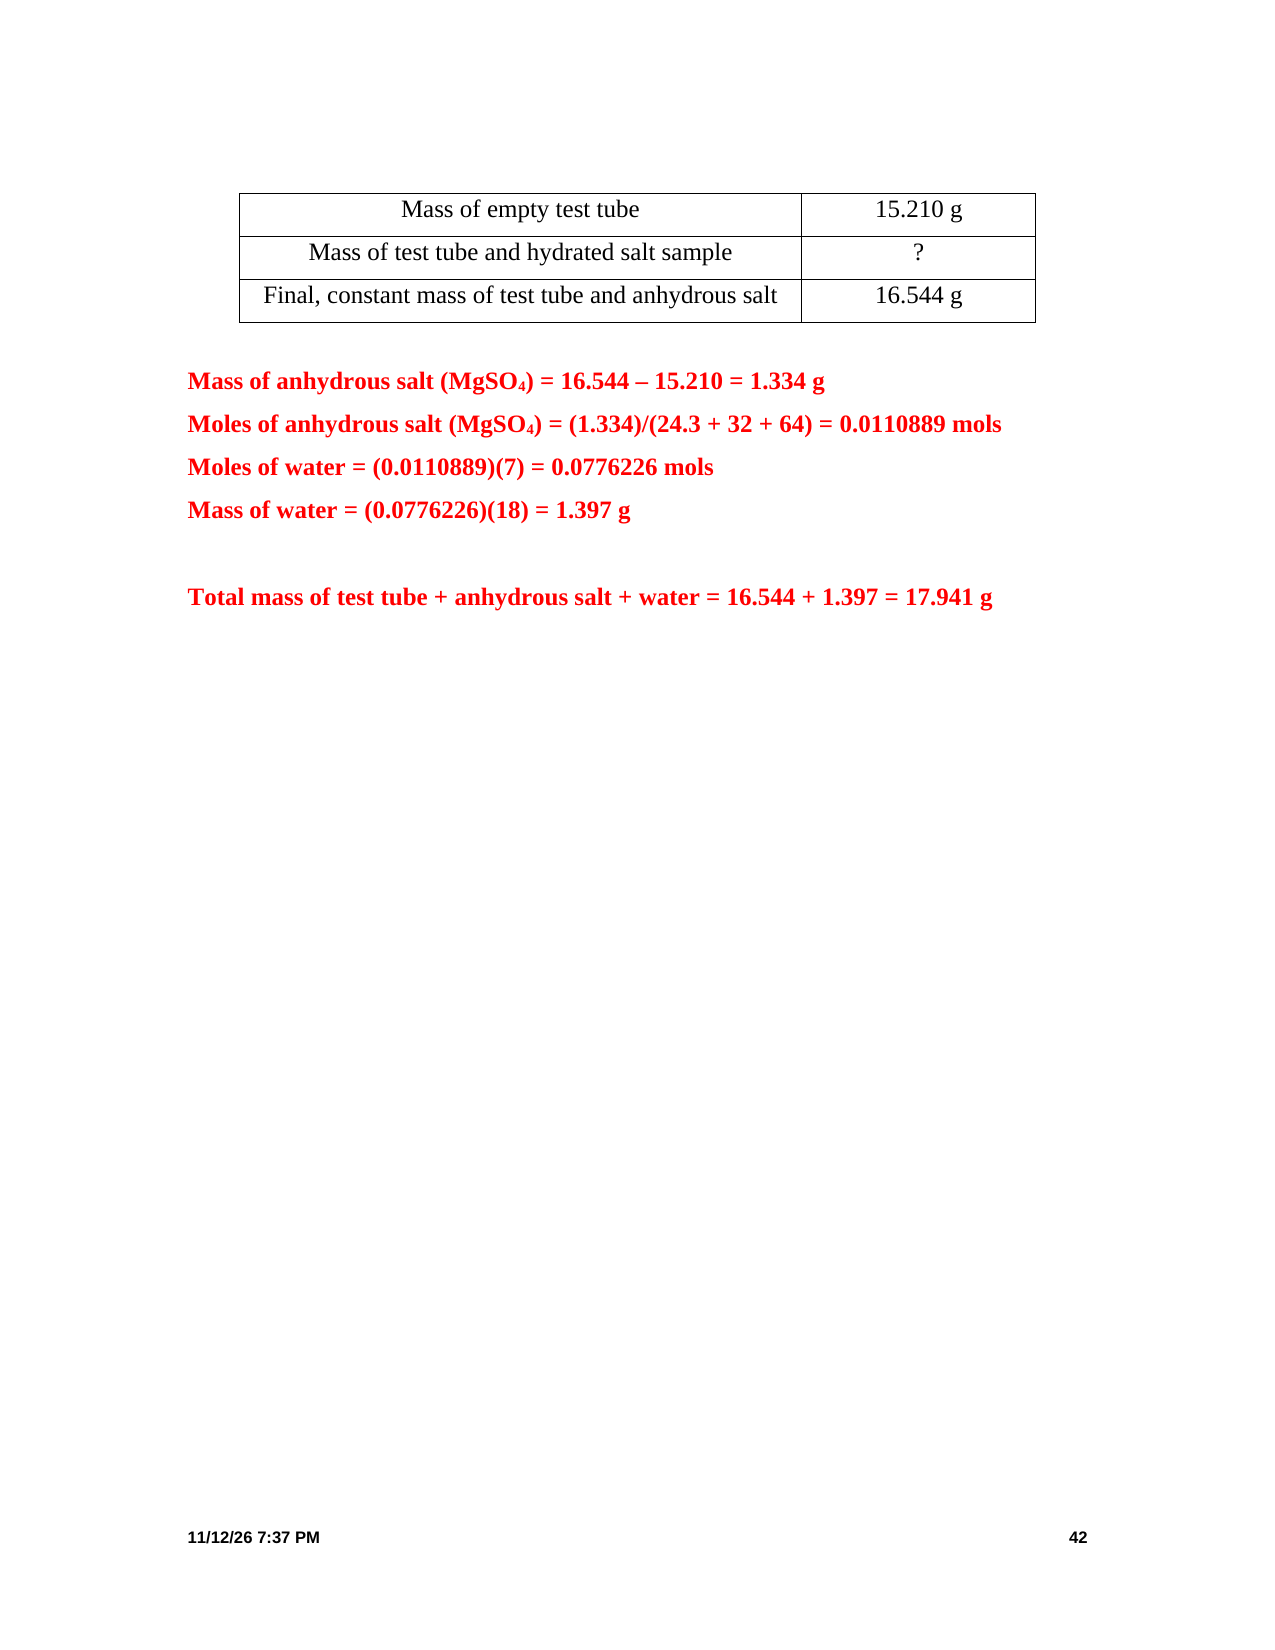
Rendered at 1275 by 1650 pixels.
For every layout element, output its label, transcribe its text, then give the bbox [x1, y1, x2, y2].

text Mass of water = (0.0776226)(18) = 1.397 g [187, 495, 1087, 524]
table_cell Final, constant mass of test tube and anhydrous salt [240, 280, 801, 322]
table_header Mass of empty test tube [240, 194, 801, 236]
text Moles of anhydrous salt (MgSO4) = (1.334)/(24.3 + 32 + 64) = 0.0110889 mols [187, 409, 1087, 438]
text Total mass of test tube + anhydrous salt + water = 16.544 + 1.397 = 17.941 g [187, 582, 1087, 610]
table_cell Mass of test tube and hydrated salt sample [240, 237, 801, 279]
text Moles of water = (0.0110889)(7) = 0.0776226 mols [187, 452, 1087, 481]
table_cell ? [802, 237, 1035, 279]
table_header 15.210 g [802, 194, 1035, 236]
text Mass of anhydrous salt (MgSO4) = 16.544 – 15.210 = 1.334 g [187, 366, 1087, 395]
table_cell 16.544 g [802, 280, 1035, 322]
